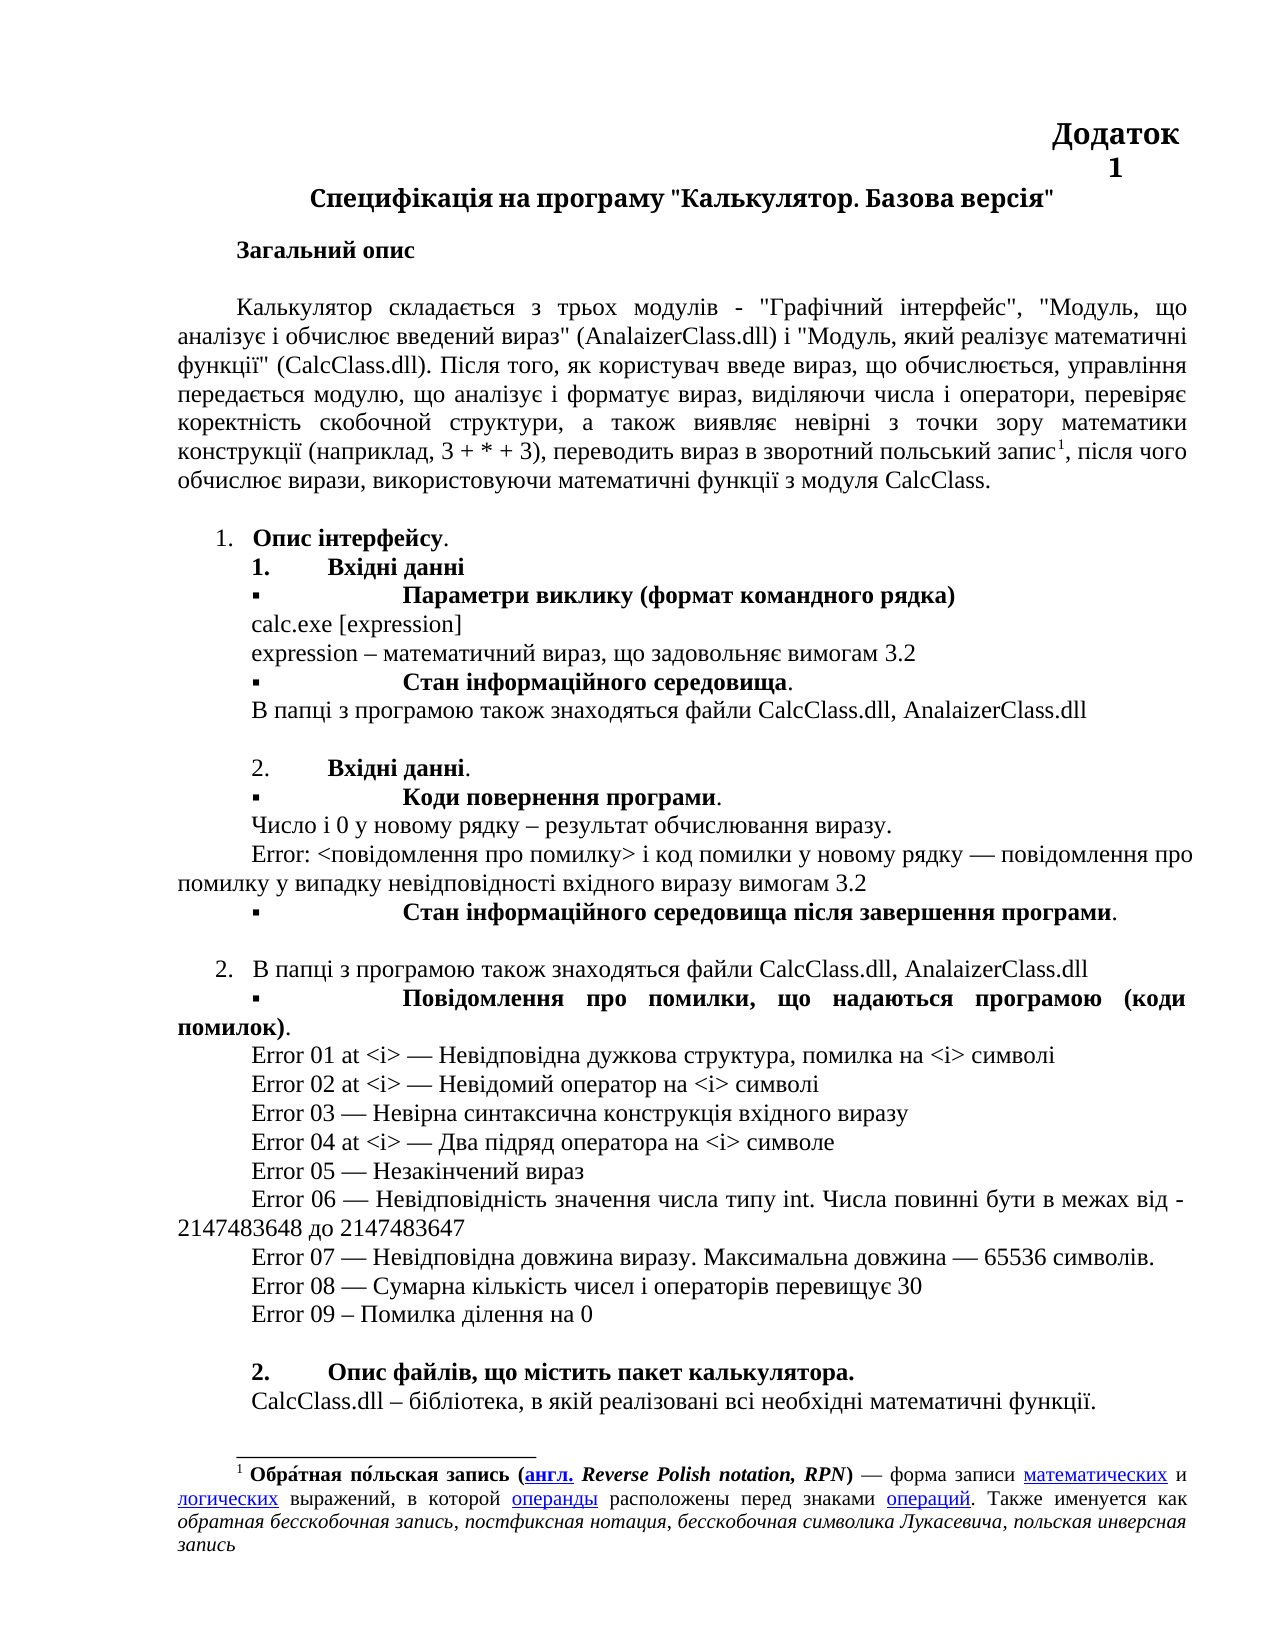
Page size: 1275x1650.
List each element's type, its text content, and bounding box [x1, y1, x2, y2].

subtitle Вхідні данні. [251, 753, 1198, 782]
subtitle Стан інформаційного середовища після завершення програми. [251, 897, 1198, 926]
subtitle Стан інформаційного середовища. [251, 667, 1198, 696]
text expression – математичний вираз, що задовольняє вимогам 3.2 [251, 638, 1198, 667]
subtitle Опис інтерфейсу. [215, 523, 1198, 552]
list Коди повернення програми. [251, 782, 1198, 811]
text Error 07 — Невідповідна довжина виразу. Максимальна довжина — 65536 символів. Error 08 — Сумарна кількість чисел і операторів перевищує 30 [251, 1242, 1157, 1299]
text Загальний опис [236, 235, 1198, 263]
subtitle Повідомлення про помилки, що надаються програмою (коди помилок). [177, 983, 1186, 1041]
text Error: <повідомлення про помилку> і код помилки у новому рядку — повідомлення про помилку у випадку невідповідності вхідного виразу вимогам 3.2 [177, 839, 1198, 897]
text Error 01 at <i> — Невідповідна дужкова структура, помилка на <i> символі Error 02 at <i> — Невідомий оператор на <i> символі [251, 1041, 1095, 1098]
subtitle Опис файлів, що містить пакет калькулятора. [251, 1357, 1198, 1386]
list В папці з програмою також знаходяться файли CalcClass.dll, AnalaizerClass.dll [215, 954, 1198, 983]
text calc.exe [expression] [251, 609, 1198, 638]
text Error 06 — Невідповідність значення числа типу int. Числа повинні бути в межах від - 2147483648 до 2147483647 [177, 1184, 1198, 1242]
text Error 05 — Незакінчений вираз [251, 1156, 1198, 1184]
text Error 09 – Помилка ділення на 0 [251, 1299, 1198, 1328]
text В папці з програмою також знаходяться файли CalcClass.dll, AnalaizerClass.dll [251, 696, 1198, 724]
subtitle Специфікація на програму "Калькулятор. Базова версія" [174, 185, 1189, 214]
text Число і 0 у новому рядку – результат обчислювання виразу. [251, 811, 1198, 839]
list Вхідні данні [251, 552, 1198, 581]
text 1 Обра́тная по́льская запись (англ. Reverse Polish notation, RPN) — форма записи математических и логических выражений, в которой операнды расположены перед знаками операций. Также именуется как обратная бесскобочная запись, постфиксная нотация, бесскобочная символика Лукасевича, польская инверсная запись [177, 1461, 1187, 1556]
text Error 03 — Невірна синтаксична конструкція вхідного виразу Error 04 at <i> — Два підряд оператора на <i> символе [251, 1098, 911, 1156]
text Калькулятор складається з трьох модулів - "Графічний інтерфейс", "Модуль, що аналізує і обчислює введений вираз" (AnalaizerClass.dll) і "Модуль, який реалізує математичні функції" (CalcClass.dll). Після того, як користувач введе вираз, що обчислюється, управління передається модулю, що аналізує і форматує вираз, виділяючи числа і оператори, перевіряє коректність скобочной структури, а також виявляє невірні з точки зору математики конструкції (наприклад, 3 + * + 3), переводить вираз в зворотний польський запис1, після чого обчислює вирази, використовуючи математичні функції з модуля CalcClass. [177, 292, 1187, 494]
text CalcClass.dll – бібліотека, в якій реалізовані всі необхідні математичні функції. [251, 1386, 1198, 1414]
subtitle Параметри виклику (формат командного рядка) [251, 581, 1198, 609]
subtitle Додаток 1 [1042, 118, 1189, 185]
